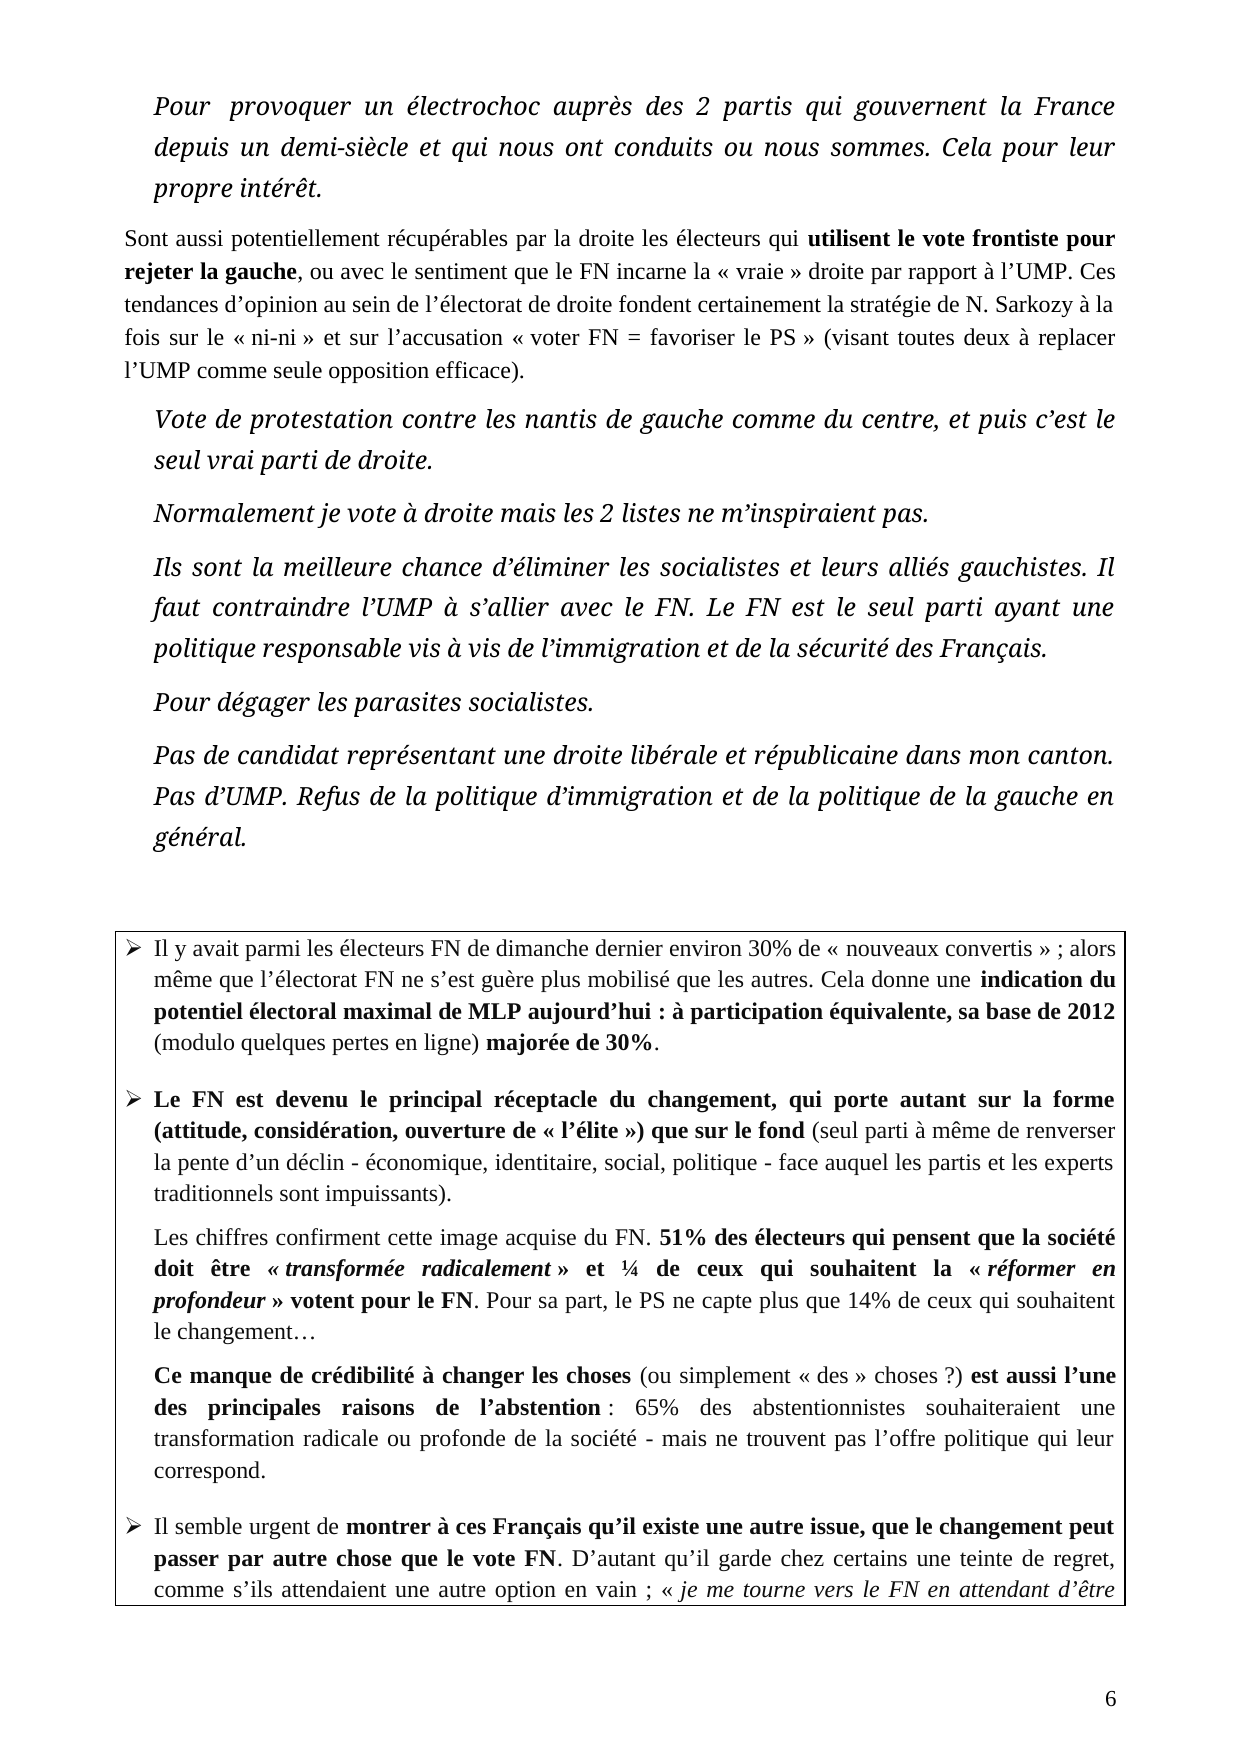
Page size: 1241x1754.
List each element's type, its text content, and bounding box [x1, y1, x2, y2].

text Ils sont la meilleure chance d’éliminer les socialistes et leurs alliés gauchistes. Il faut contraindre l’UMP à s’allier avec le FN. Le FN est le seul parti ayant une politique responsable vis à vis de l’immigration et de la sécurité des Français. [154, 549, 1116, 665]
text Pas de candidat représentant une droite libérale et républicaine dans mon canton. Pas d’UMP. Refus de la politique d’immigration et de la politique de la gauche en général. [154, 738, 1116, 853]
text Les chiffres confirment cette image acquise du FN. 51% des électeurs qui pensent que la société doit être « transformée radicalement » et ¼ de ceux qui souhaitent la « réformer en profondeur » votent pour le FN. Pour sa part, le PS ne capte plus que 14% de ceux qui souhaitent le changement… [116, 1220, 1124, 1345]
text Ce manque de crédibilité à changer les choses (ou simplement « des » choses ?) est aussi l’une des principales raisons de l’abstention : 65% des abstentionnistes souhaiteraient une transformation radicale ou profonde de la société - mais ne trouvent pas l’offre politique qui leur correspond. [116, 1358, 1124, 1483]
list Il y avait parmi les électeurs FN de dimanche dernier environ 30% de « nouveaux convertis » ; alors même que l’électorat FN ne s’est guère plus mobilisé que les autres. Cela donne une indication du potentiel électoral maximal de MLP aujourd’hui : à participation équivalente, sa base de 2012 (modulo quelques pertes en ligne) majorée de 30%. [116, 932, 1124, 1056]
text Pour provoquer un électrochoc auprès des 2 partis qui gouvernent la France depuis un demi-siècle et qui nous ont conduits ou nous sommes. Cela pour leur propre intérêt. [154, 89, 1116, 204]
text Pour dégager les parasites socialistes. [154, 684, 1116, 718]
text Vote de protestation contre les nantis de gauche comme du centre, et puis c’est le seul vrai parti de droite. [154, 402, 1116, 477]
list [116, 1509, 1124, 1605]
text Sont aussi potentiellement récupérables par la droite les électeurs qui utilisent le vote frontiste pour rejeter la gauche, ou avec le sentiment que le FN incarne la « vraie » droite par rapport à l’UMP. Ces tendances d’opinion au sein de l’électorat de droite fondent certainement la stratégie de N. Sarkozy à la fois sur le « ni-ni » et sur l’accusation « voter FN = favoriser le PS » (visant toutes deux à replacer l’UMP comme seule opposition efficace). [124, 224, 1116, 384]
list Le FN est devenu le principal réceptacle du changement, qui porte autant sur la forme (attitude, considération, ouverture de « l’élite ») que sur le fond (seul parti à même de renverser la pente d’un déclin - économique, identitaire, social, politique - face auquel les partis et les experts traditionnels sont impuissants). [116, 1082, 1124, 1207]
text Normalement je vote à droite mais les 2 listes ne m’inspiraient pas. [154, 496, 1116, 530]
